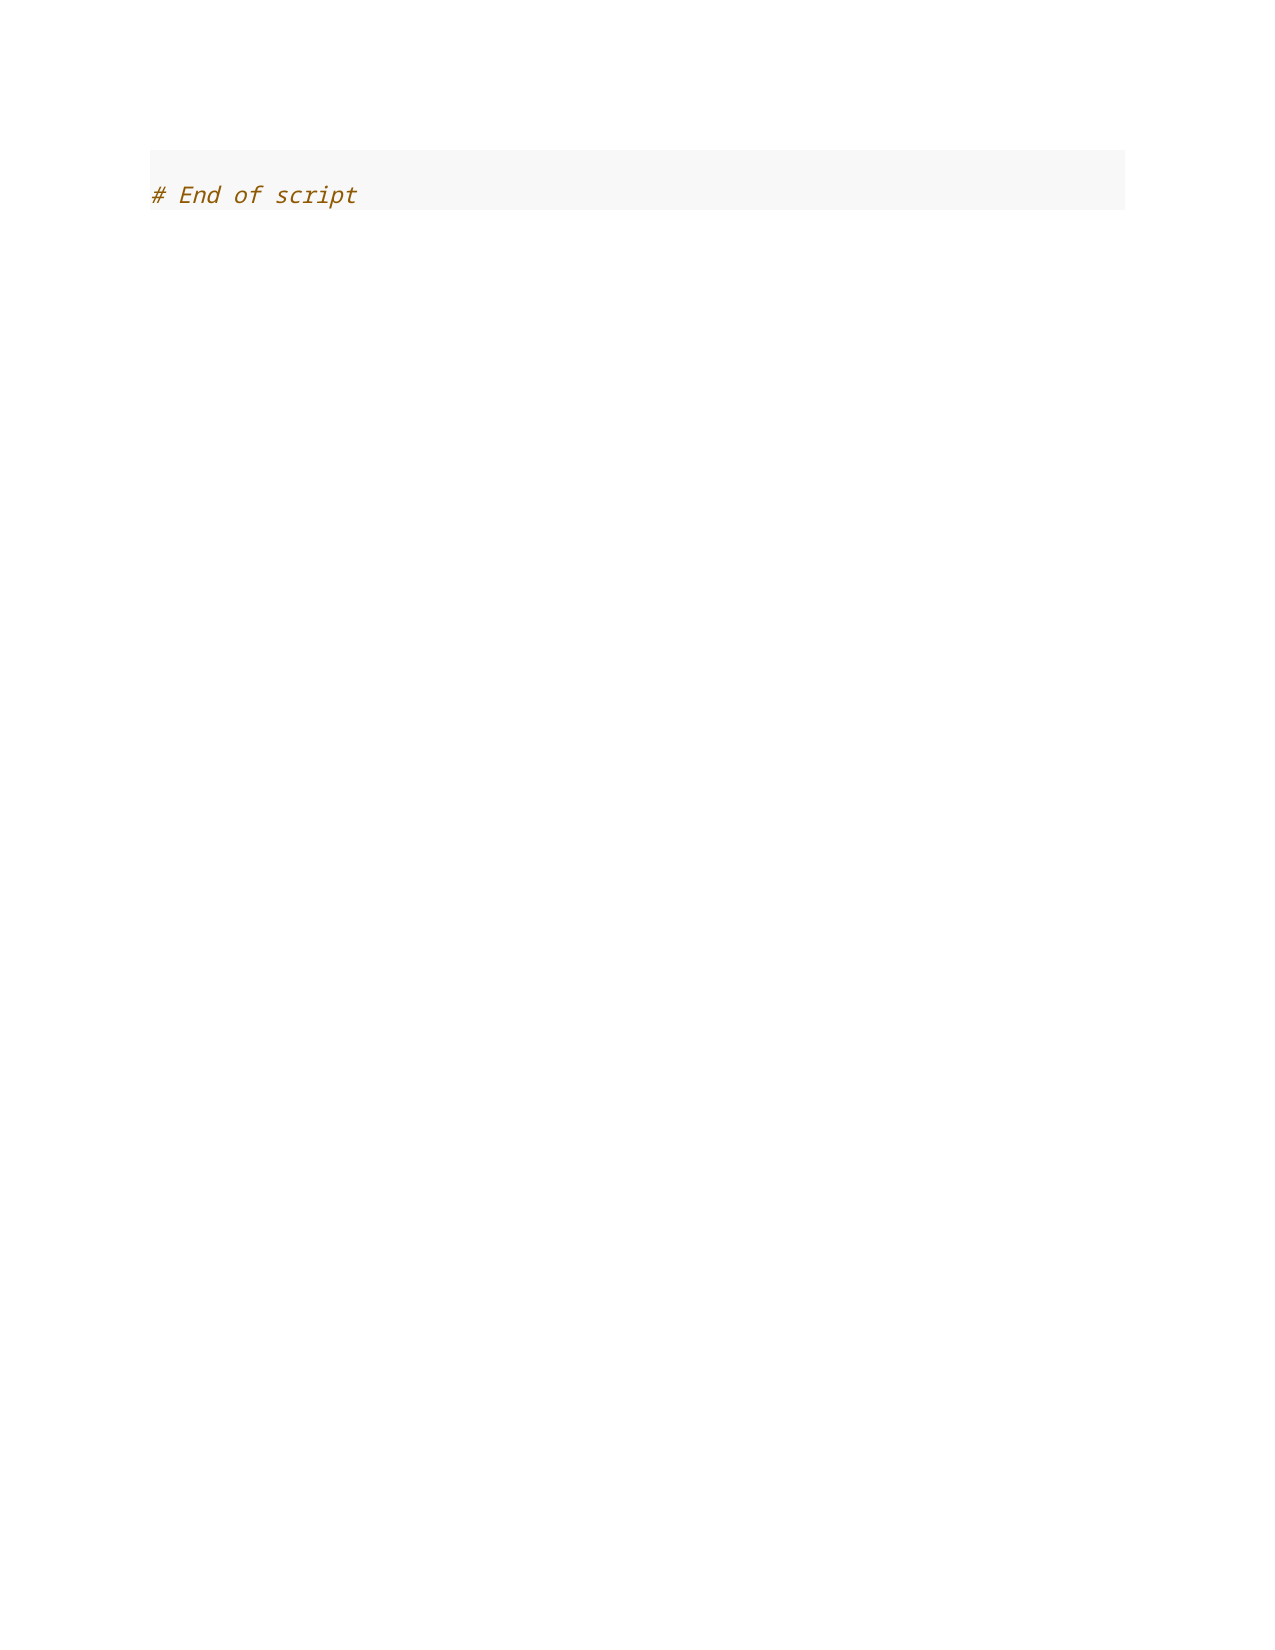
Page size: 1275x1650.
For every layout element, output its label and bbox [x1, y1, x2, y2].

text [150, 150, 1125, 210]
